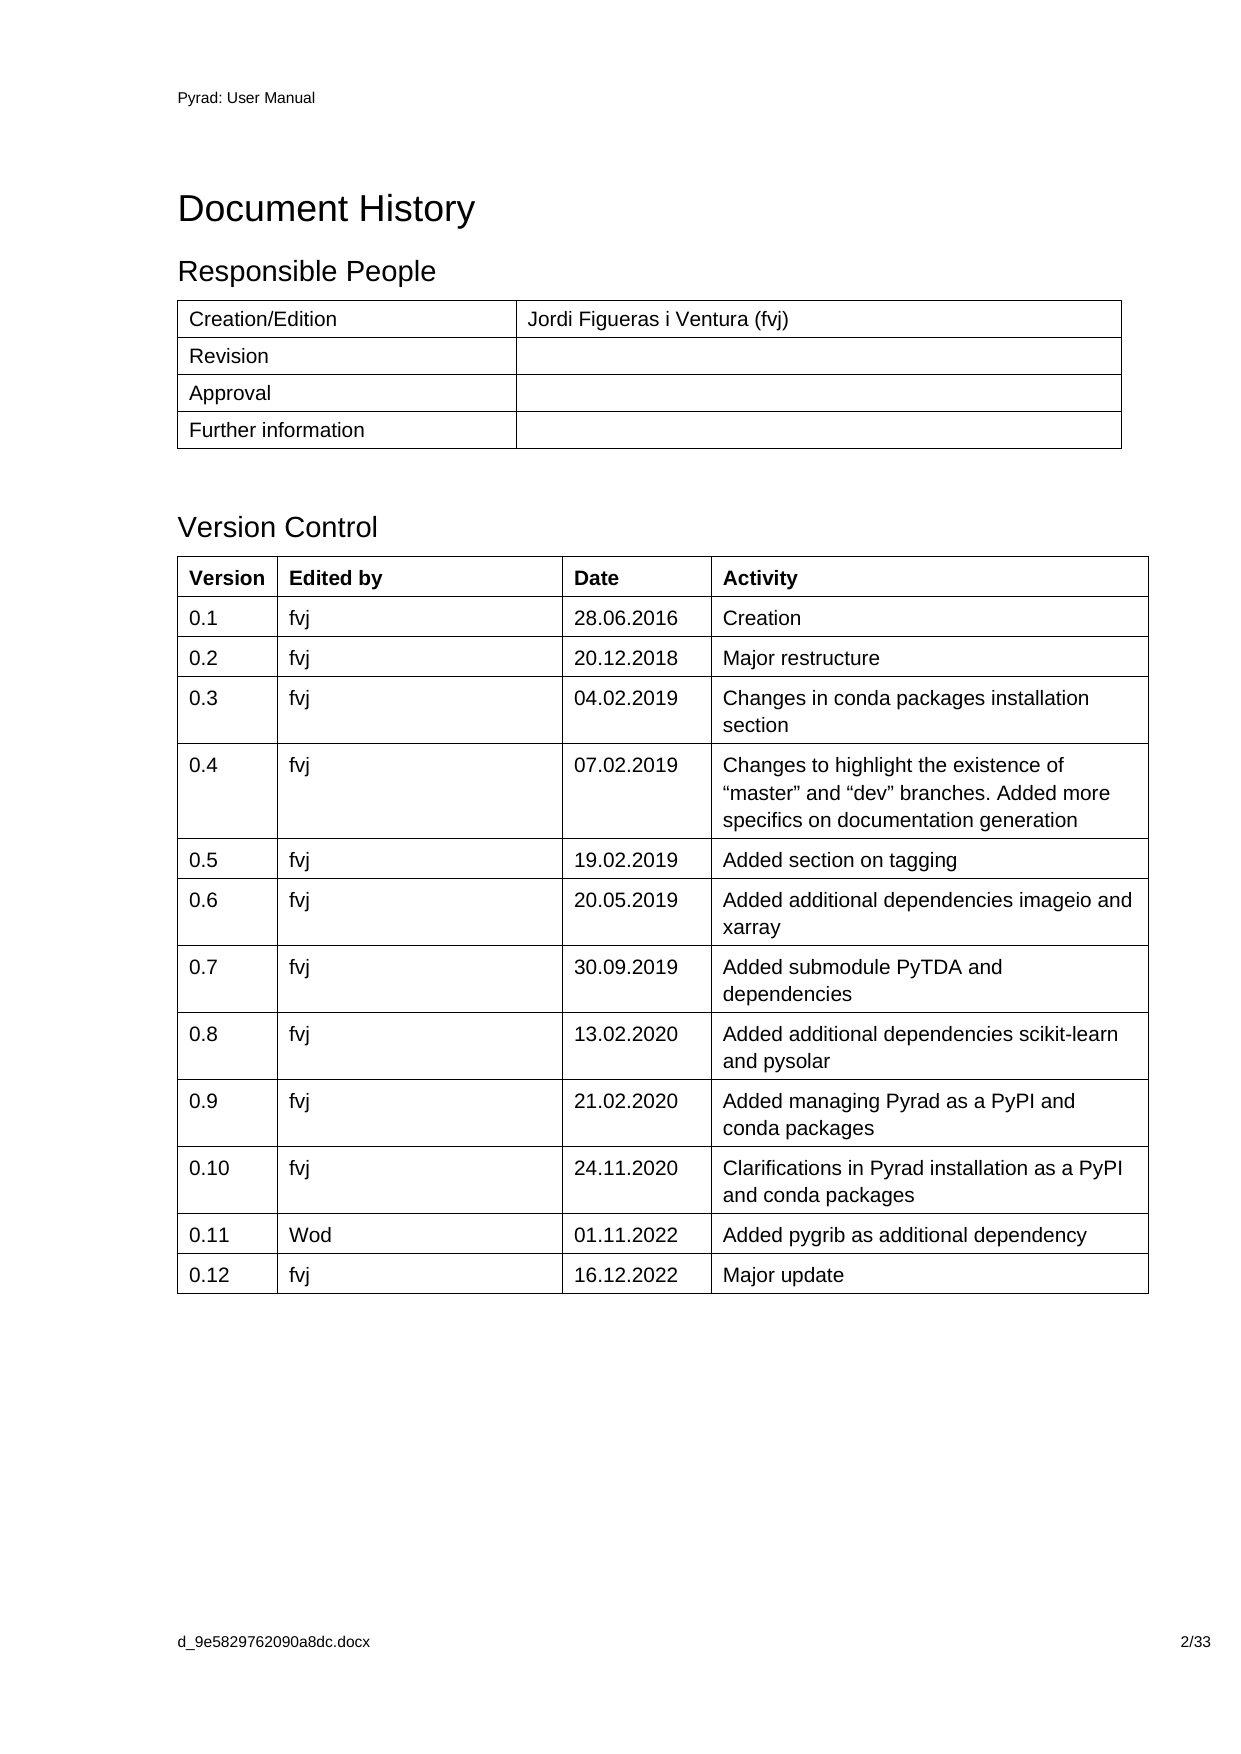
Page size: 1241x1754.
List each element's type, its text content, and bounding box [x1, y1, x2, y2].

table_cell 0.10 [178, 1147, 277, 1213]
table_header Jordi Figueras i Ventura (fvj) [517, 301, 1121, 337]
table_header Edited by [278, 557, 562, 596]
subtitle Responsible People [177, 254, 1122, 288]
table_cell Added additional dependencies imageio and xarray [712, 879, 1148, 944]
table_cell Changes in conda packages installation section [712, 677, 1148, 743]
table_cell 28.06.2016 [563, 597, 711, 636]
table_cell Clarifications in Pyrad installation as a PyPI and conda packages [712, 1147, 1148, 1213]
table_cell 19.02.2019 [563, 839, 711, 877]
table_cell 01.11.2022 [563, 1214, 711, 1253]
table_cell 0.11 [178, 1214, 277, 1253]
table_cell 0.7 [178, 946, 277, 1012]
table_header Version [178, 557, 277, 596]
table_header Creation/Edition [178, 301, 516, 337]
table_cell Major restructure [712, 637, 1148, 676]
table_cell fvj [278, 1147, 562, 1213]
table_cell Further information [178, 412, 516, 448]
table_cell Approval [178, 375, 516, 411]
table_cell 13.02.2020 [563, 1013, 711, 1079]
table_cell 0.5 [178, 839, 277, 877]
table_header Activity [712, 557, 1148, 596]
subtitle Document History [177, 186, 1122, 229]
table_cell Creation [712, 597, 1148, 636]
subtitle Version Control [177, 510, 1122, 544]
table_cell 0.9 [178, 1080, 277, 1146]
table_cell 0.12 [178, 1254, 277, 1293]
table_cell Added additional dependencies scikit-learn and pysolar [712, 1013, 1148, 1079]
table_cell 20.12.2018 [563, 637, 711, 676]
table_cell Major update [712, 1254, 1148, 1293]
table_cell Added section on tagging [712, 839, 1148, 877]
table_cell 16.12.2022 [563, 1254, 711, 1293]
table_cell 0.3 [178, 677, 277, 743]
table_cell fvj [278, 1080, 562, 1146]
table_cell 0.6 [178, 879, 277, 944]
table_cell 20.05.2019 [563, 879, 711, 944]
table_cell Wod [278, 1214, 562, 1253]
table_cell 07.02.2019 [563, 744, 711, 837]
table_cell Revision [178, 338, 516, 374]
table_cell Added managing Pyrad as a PyPI and conda packages [712, 1080, 1148, 1146]
table_cell fvj [278, 637, 562, 676]
table_cell 30.09.2019 [563, 946, 711, 1012]
table_cell [517, 338, 1121, 374]
table_cell Added submodule PyTDA and dependencies [712, 946, 1148, 1012]
table_cell 0.8 [178, 1013, 277, 1079]
table_cell 0.2 [178, 637, 277, 676]
table_cell fvj [278, 1013, 562, 1079]
table_cell 04.02.2019 [563, 677, 711, 743]
table_cell fvj [278, 879, 562, 944]
table_cell fvj [278, 839, 562, 877]
table_cell [517, 412, 1121, 448]
table_cell 21.02.2020 [563, 1080, 711, 1146]
table_cell Changes to highlight the existence of “master” and “dev” branches. Added more specifics on documentation generation [712, 744, 1148, 837]
table_cell fvj [278, 744, 562, 837]
table_cell fvj [278, 1254, 562, 1293]
table_cell Added pygrib as additional dependency [712, 1214, 1148, 1253]
table_cell 24.11.2020 [563, 1147, 711, 1213]
table_cell 0.1 [178, 597, 277, 636]
table_cell fvj [278, 946, 562, 1012]
table_cell 0.4 [178, 744, 277, 837]
table_cell fvj [278, 677, 562, 743]
table_cell [517, 375, 1121, 411]
table_cell fvj [278, 597, 562, 636]
table_header Date [563, 557, 711, 596]
